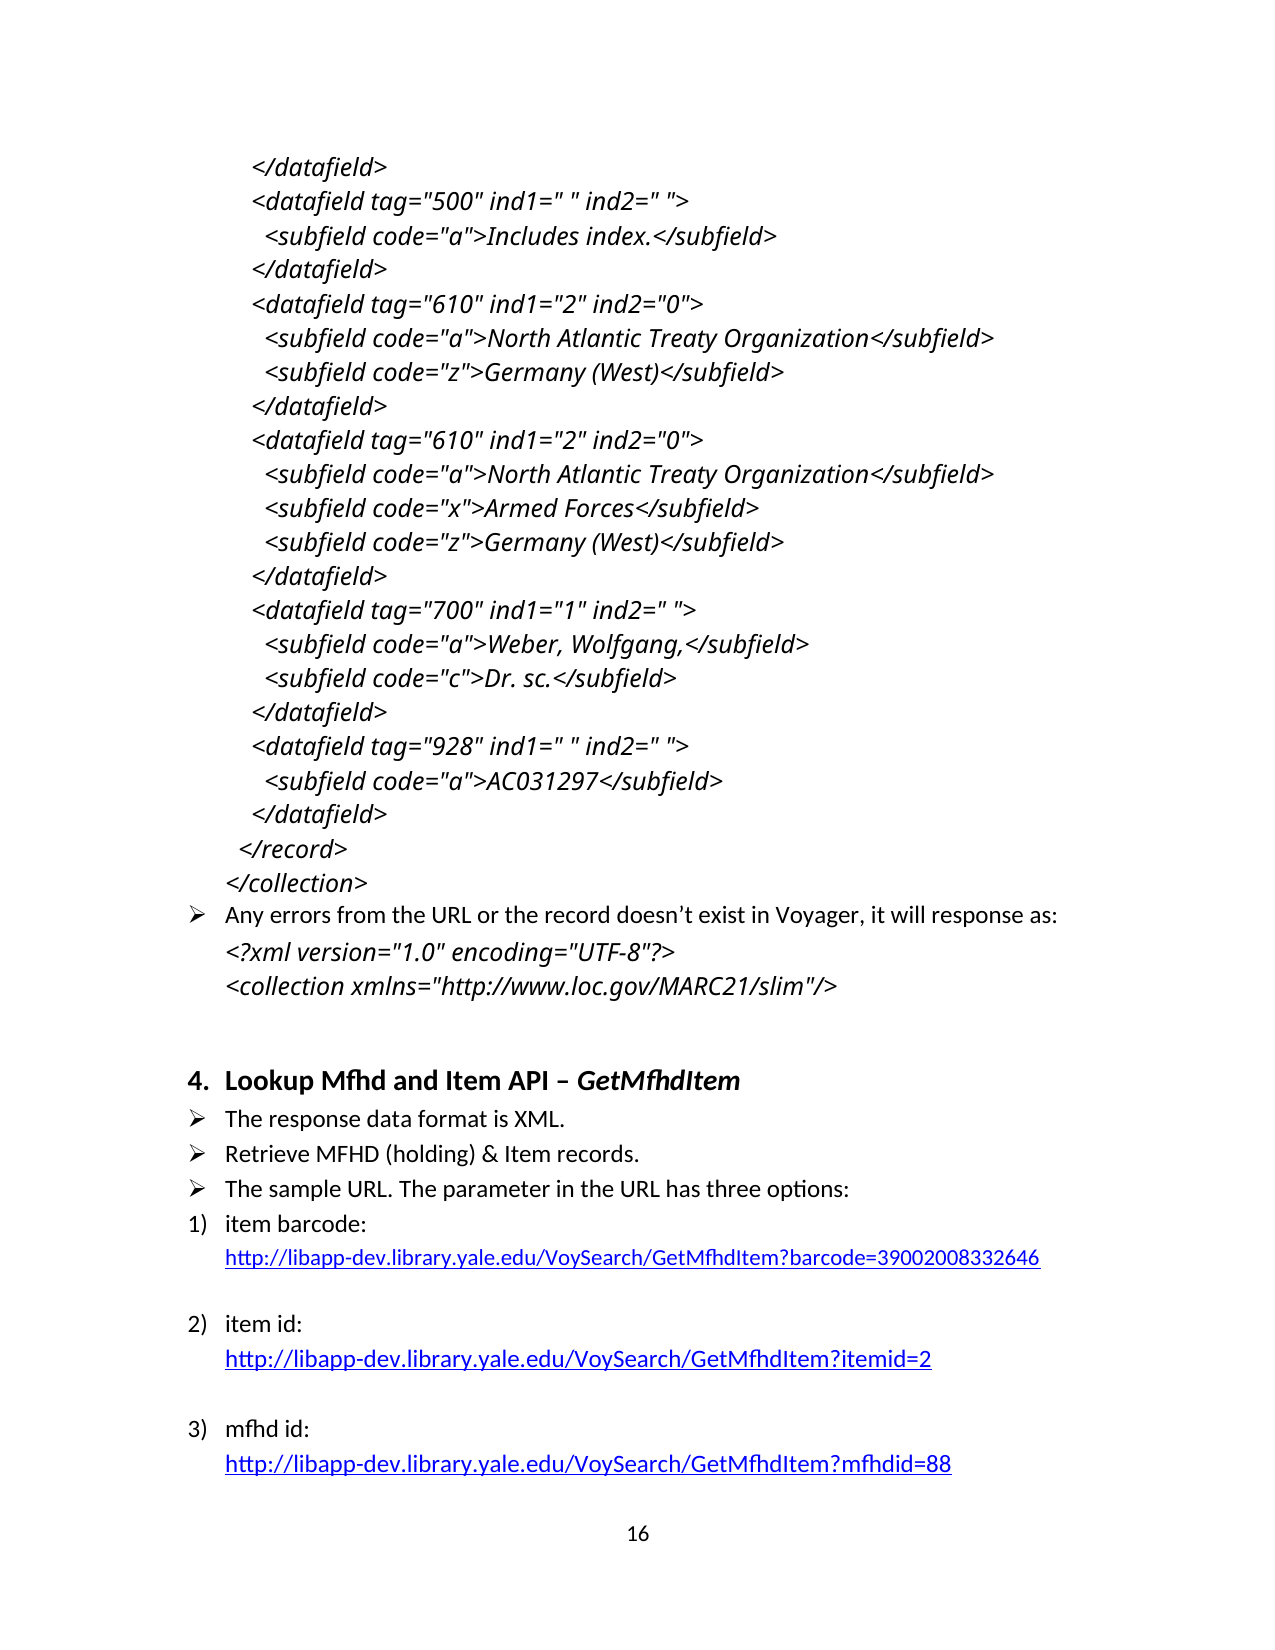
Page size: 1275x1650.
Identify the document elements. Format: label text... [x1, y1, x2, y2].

list <subfield code="a">Weber, Wolfgang,</subfield> [225, 627, 1125, 661]
list item barcode: [187, 1208, 1125, 1239]
list <subfield code="x">Armed Forces</subfield> [225, 491, 1125, 525]
list <datafield tag="700" ind1="1" ind2=" "> [225, 593, 1125, 627]
list Lookup Mfhd and Item API – GetMfhdItem [187, 1062, 1125, 1098]
list <subfield code="a">North Atlantic Treaty Organization</subfield> [225, 320, 1125, 354]
list The sample URL. The parameter in the URL has three options: [187, 1173, 1125, 1204]
list http://libapp-dev.library.yale.edu/VoySearch/GetMfhdItem?mfhdid=88 [225, 1448, 1125, 1478]
list </datafield> [225, 559, 1125, 593]
list <datafield tag="610" ind1="2" ind2="0"> [225, 286, 1125, 320]
list <datafield tag="500" ind1=" " ind2=" "> [225, 184, 1125, 218]
list <datafield tag="928" ind1=" " ind2=" "> [225, 729, 1125, 763]
list Retrieve MFHD (holding) & Item records. [187, 1138, 1125, 1169]
list </datafield> [225, 252, 1125, 286]
list <subfield code="z">Germany (West)</subfield> [225, 354, 1125, 388]
list </collection> [225, 865, 1125, 899]
list </record> [225, 831, 1125, 865]
list </datafield> [225, 150, 1125, 184]
list <subfield code="z">Germany (West)</subfield> [225, 525, 1125, 559]
list </datafield> [225, 797, 1125, 831]
list mfhd id: [187, 1413, 1125, 1443]
list </datafield> [225, 388, 1125, 422]
list <subfield code="a">North Atlantic Treaty Organization</subfield> [225, 457, 1125, 491]
list <subfield code="a">Includes index.</subfield> [225, 218, 1125, 252]
list <subfield code="a">AC031297</subfield> [225, 763, 1125, 797]
list <?xml version="1.0" encoding="UTF-8"?> [225, 934, 1125, 968]
list http://libapp-dev.library.yale.edu/VoySearch/GetMfhdItem?itemid=2 [225, 1343, 1125, 1373]
list item id: [187, 1308, 1125, 1338]
list </datafield> [225, 695, 1125, 729]
list <collection xmlns="http://www.loc.gov/MARC21/slim"/> [225, 968, 1125, 1002]
list <subfield code="c">Dr. sc.</subfield> [225, 661, 1125, 695]
text http://libapp-dev.library.yale.edu/VoySearch/GetMfhdItem?barcode=39002008332646 [150, 1243, 1125, 1271]
list <datafield tag="610" ind1="2" ind2="0"> [225, 422, 1125, 457]
list The response data format is XML. [187, 1103, 1125, 1134]
list Any errors from the URL or the record doesn’t exist in Voyager, it will response as: [187, 899, 1125, 930]
